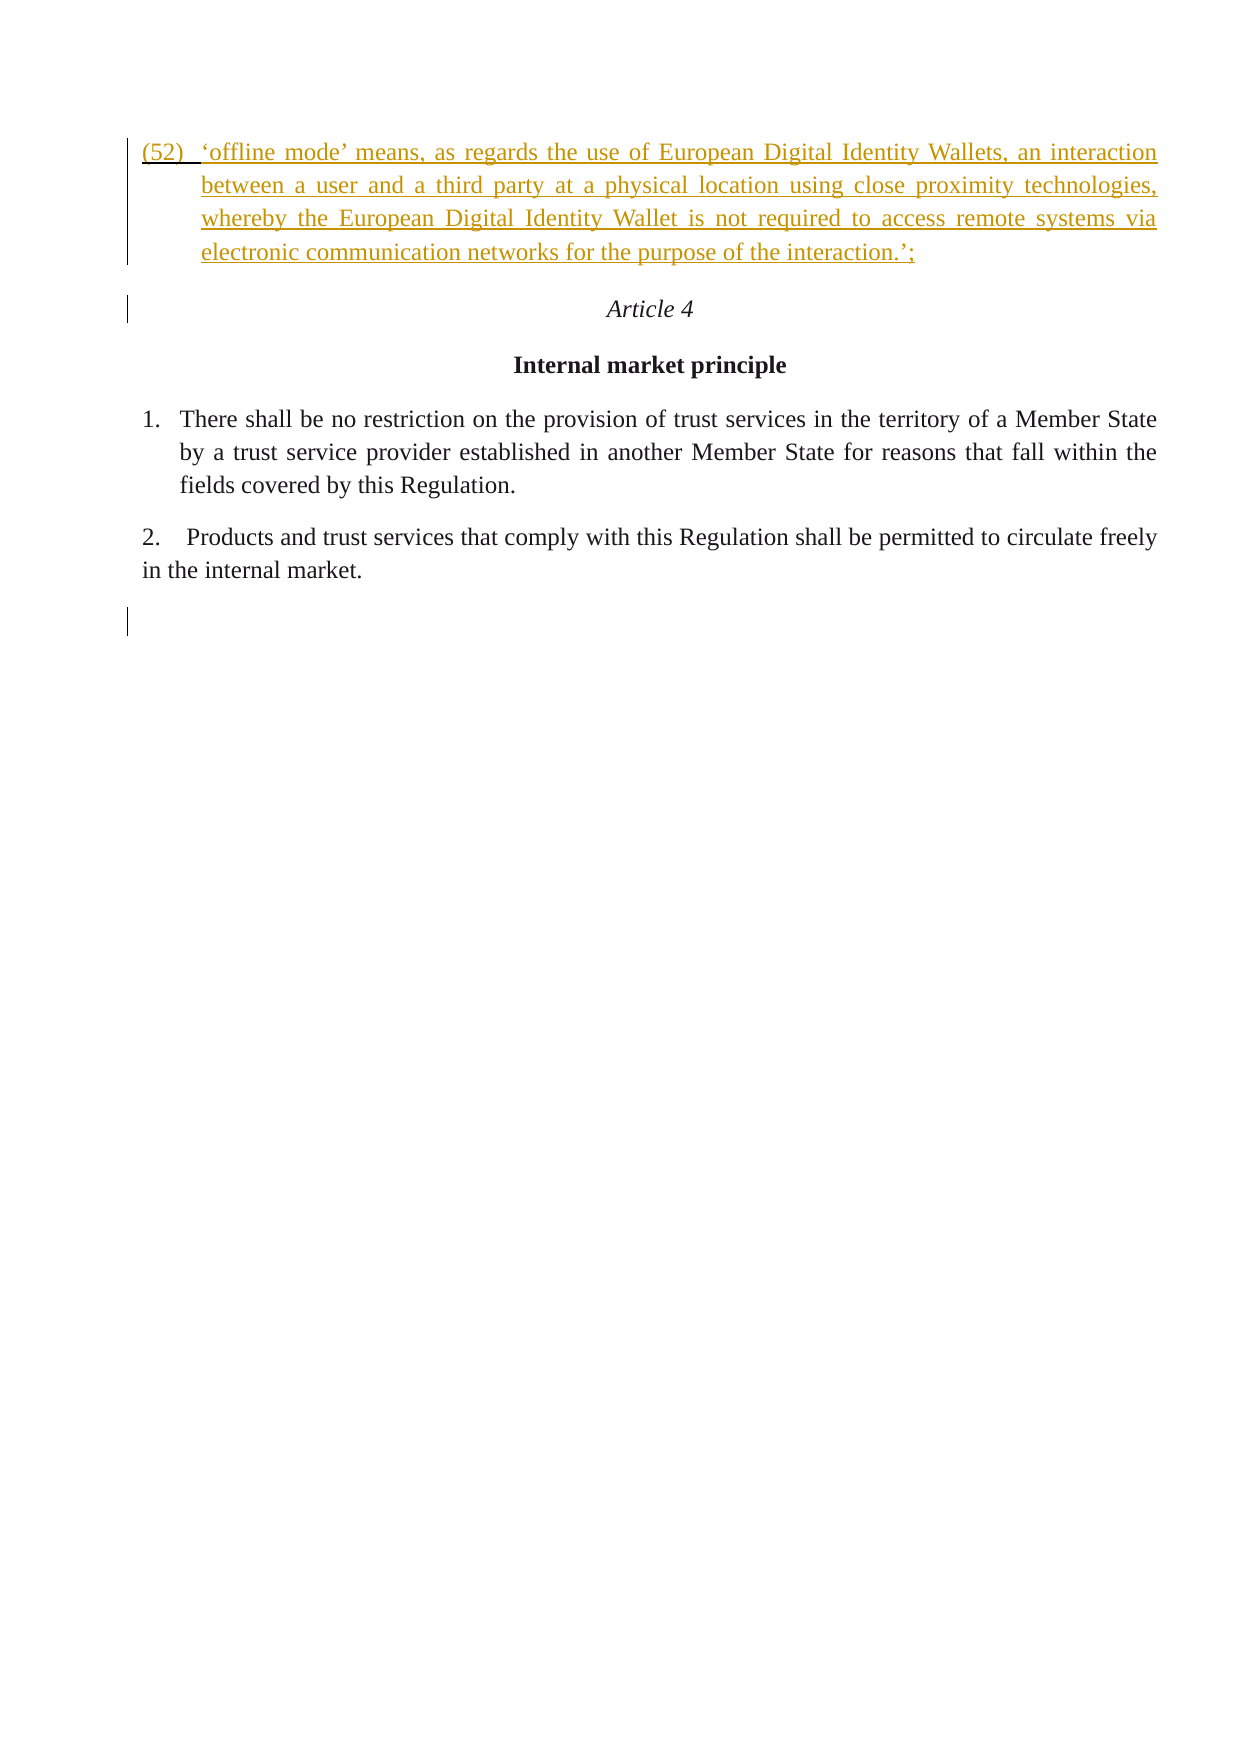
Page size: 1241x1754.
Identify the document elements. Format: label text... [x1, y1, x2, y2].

list There shall be no restriction on the provision of trust services in the territory of a Member State by a trust service provider established in another Member State for reasons that fall within the fields covered by this Regulation. [142, 404, 1158, 499]
text Products and trust services that comply with this Regulation shall be permitted to circulate freely in the internal market. [142, 522, 1158, 584]
subtitle Internal market principle [142, 351, 1158, 379]
text Article 4 [142, 294, 1158, 323]
